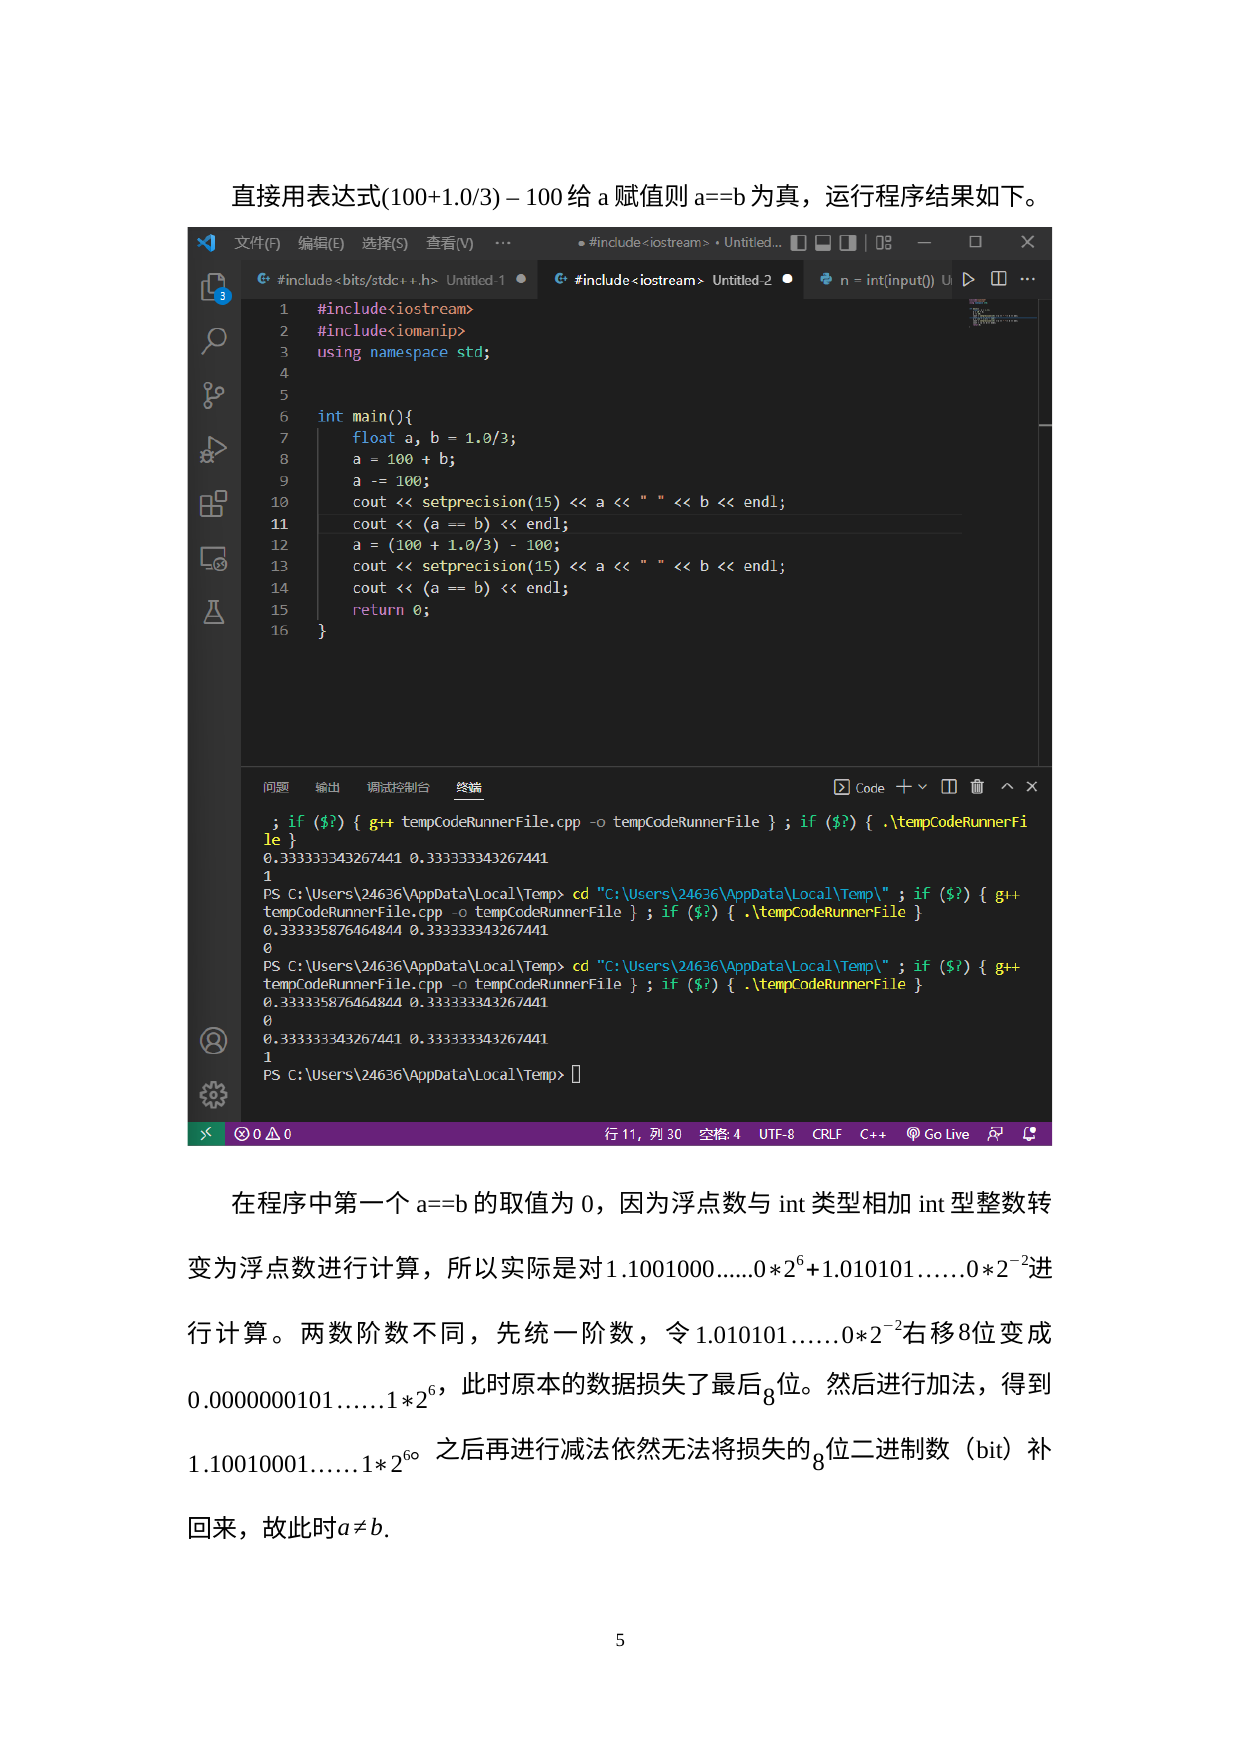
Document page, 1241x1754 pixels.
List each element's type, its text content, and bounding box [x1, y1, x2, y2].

picture [187, 227, 1053, 1146]
text 在程序中第一个a==b的取值为0，因为浮点数与int类型相加int型整数转变为浮点数进行计算，所以实际是对进行计算。两数阶数不同，先统一阶数，令右移位变成，此时原本的数据损失了最后位。然后进行加法，得到。之后再进行减法依然无法将损失的位二进制数（bit）补回来，故此时. [187, 1169, 1053, 1559]
text 直接用表达式(100+1.0/3) – 100给a赋值则a==b为真，运行程序结果如下。 [187, 162, 1053, 227]
